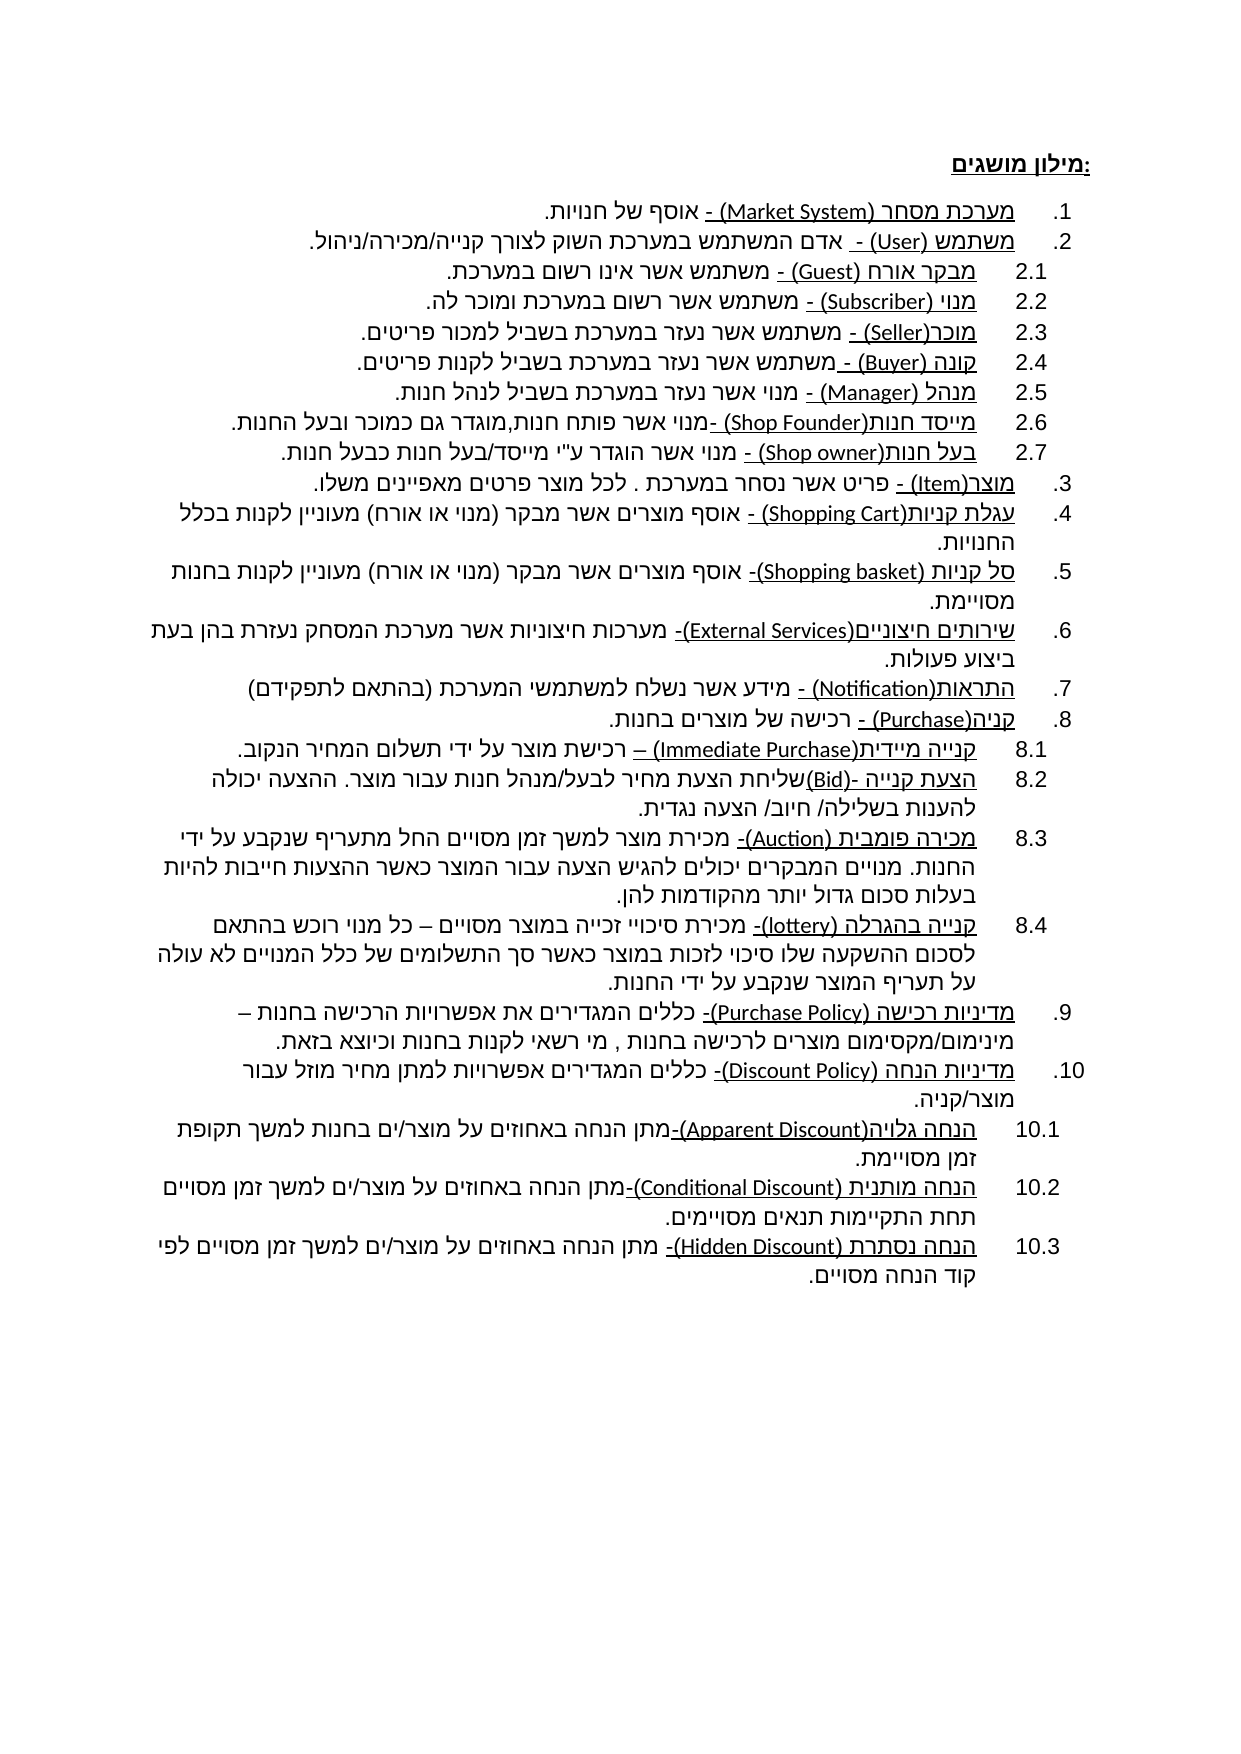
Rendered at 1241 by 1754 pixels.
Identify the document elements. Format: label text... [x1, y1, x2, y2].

list הנחה גלויה(Apparent Discount)-מתן הנחה באחוזים על מוצר/ים בחנות למשך תקופת זמן מסויימת. [150, 1115, 1015, 1171]
list בעל חנות(Shop owner) - מנוי אשר הוגדר ע"י מייסד/בעל חנות כבעל חנות. [150, 438, 1015, 467]
list מנוי (Subscriber) - משתמש אשר רשום במערכת ומוכר לה. [150, 287, 1015, 316]
list עגלת קניות(Shopping Cart) - אוסף מוצרים אשר מבקר (מנוי או אורח) מעוניין לקנות בכלל החנויות. [150, 499, 1053, 555]
list קניה(Purchase) - רכישה של מוצרים בחנות. [150, 705, 1053, 733]
list מדיניות הנחה (Discount Policy)- כללים המגדירים אפשרויות למתן מחיר מוזל עבור מוצר/קניה. [150, 1056, 1053, 1113]
list מוצר(Item) - פריט אשר נסחר במערכת . לכל מוצר פרטים מאפיינים משלו. [150, 469, 1053, 497]
text מילון מושגים: [150, 150, 1090, 178]
list מנהל (Manager) - מנוי אשר נעזר במערכת בשביל לנהל חנות. [150, 378, 1015, 406]
list הנחה נסתרת (Hidden Discount)- מתן הנחה באחוזים על מוצר/ים למשך זמן מסויים לפי קוד הנחה מסויים. [150, 1232, 1015, 1288]
list הצעת קנייה -(Bid)שליחת הצעת מחיר לבעל/מנהל חנות עבור מוצר. ההצעה יכולה להענות בשלילה/ חיוב/ הצעה נגדית. [150, 765, 1015, 822]
list הנחה מותנית (Conditional Discount)-מתן הנחה באחוזים על מוצר/ים למשך זמן מסויים תחת התקיימות תנאים מסויימים. [150, 1173, 1015, 1230]
list שירותים חיצוניים(External Services)- מערכות חיצוניות אשר מערכת המסחק נעזרת בהן בעת ביצוע פעולות. [150, 616, 1053, 672]
list סל קניות (Shopping basket)- אוסף מוצרים אשר מבקר (מנוי או אורח) מעוניין לקנות בחנות מסויימת. [150, 557, 1053, 614]
list קנייה מיידית(Immediate Purchase) – רכישת מוצר על ידי תשלום המחיר הנקוב. [150, 735, 1015, 763]
list מערכת מסחר (Market System) - אוסף של חנויות. [150, 197, 1053, 225]
list משתמש (User) - אדם המשתמש במערכת השוק לצורך קנייה/מכירה/ניהול. [150, 227, 1053, 255]
list מדיניות רכישה (Purchase Policy)- כללים המגדירים את אפשרויות הרכישה בחנות – מינימום/מקסימום מוצרים לרכישה בחנות , מי רשאי לקנות בחנות וכיוצא בזאת. [150, 998, 1053, 1054]
list מבקר אורח (Guest) - משתמש אשר אינו רשום במערכת. [150, 257, 1015, 285]
list מייסד חנות(Shop Founder) -מנוי אשר פותח חנות,מוגדר גם כמוכר ובעל החנות. [150, 408, 1015, 436]
list התראות(Notification) - מידע אשר נשלח למשתמשי המערכת (בהתאם לתפקידם) [150, 674, 1053, 703]
list מכירה פומבית (Auction)- מכירת מוצר למשך זמן מסויים החל מתעריף שנקבע על ידי החנות. מנויים המבקרים יכולים להגיש הצעה עבור המוצר כאשר ההצעות חייבות להיות בעלות סכום גדול יותר מהקודמות להן. [150, 824, 1015, 909]
list קונה (Buyer) - משתמש אשר נעזר במערכת בשביל לקנות פריטים. [150, 348, 1015, 376]
list מוכר(Seller) - משתמש אשר נעזר במערכת בשביל למכור פריטים. [150, 318, 1015, 346]
list קנייה בהגרלה (lottery)- מכירת סיכויי זכייה במוצר מסויים – כל מנוי רוכש בהתאם לסכום ההשקעה שלו סיכוי לזכות במוצר כאשר סך התשלומים של כלל המנויים לא עולה על תעריף המוצר שנקבע על ידי החנות. [150, 911, 1015, 996]
